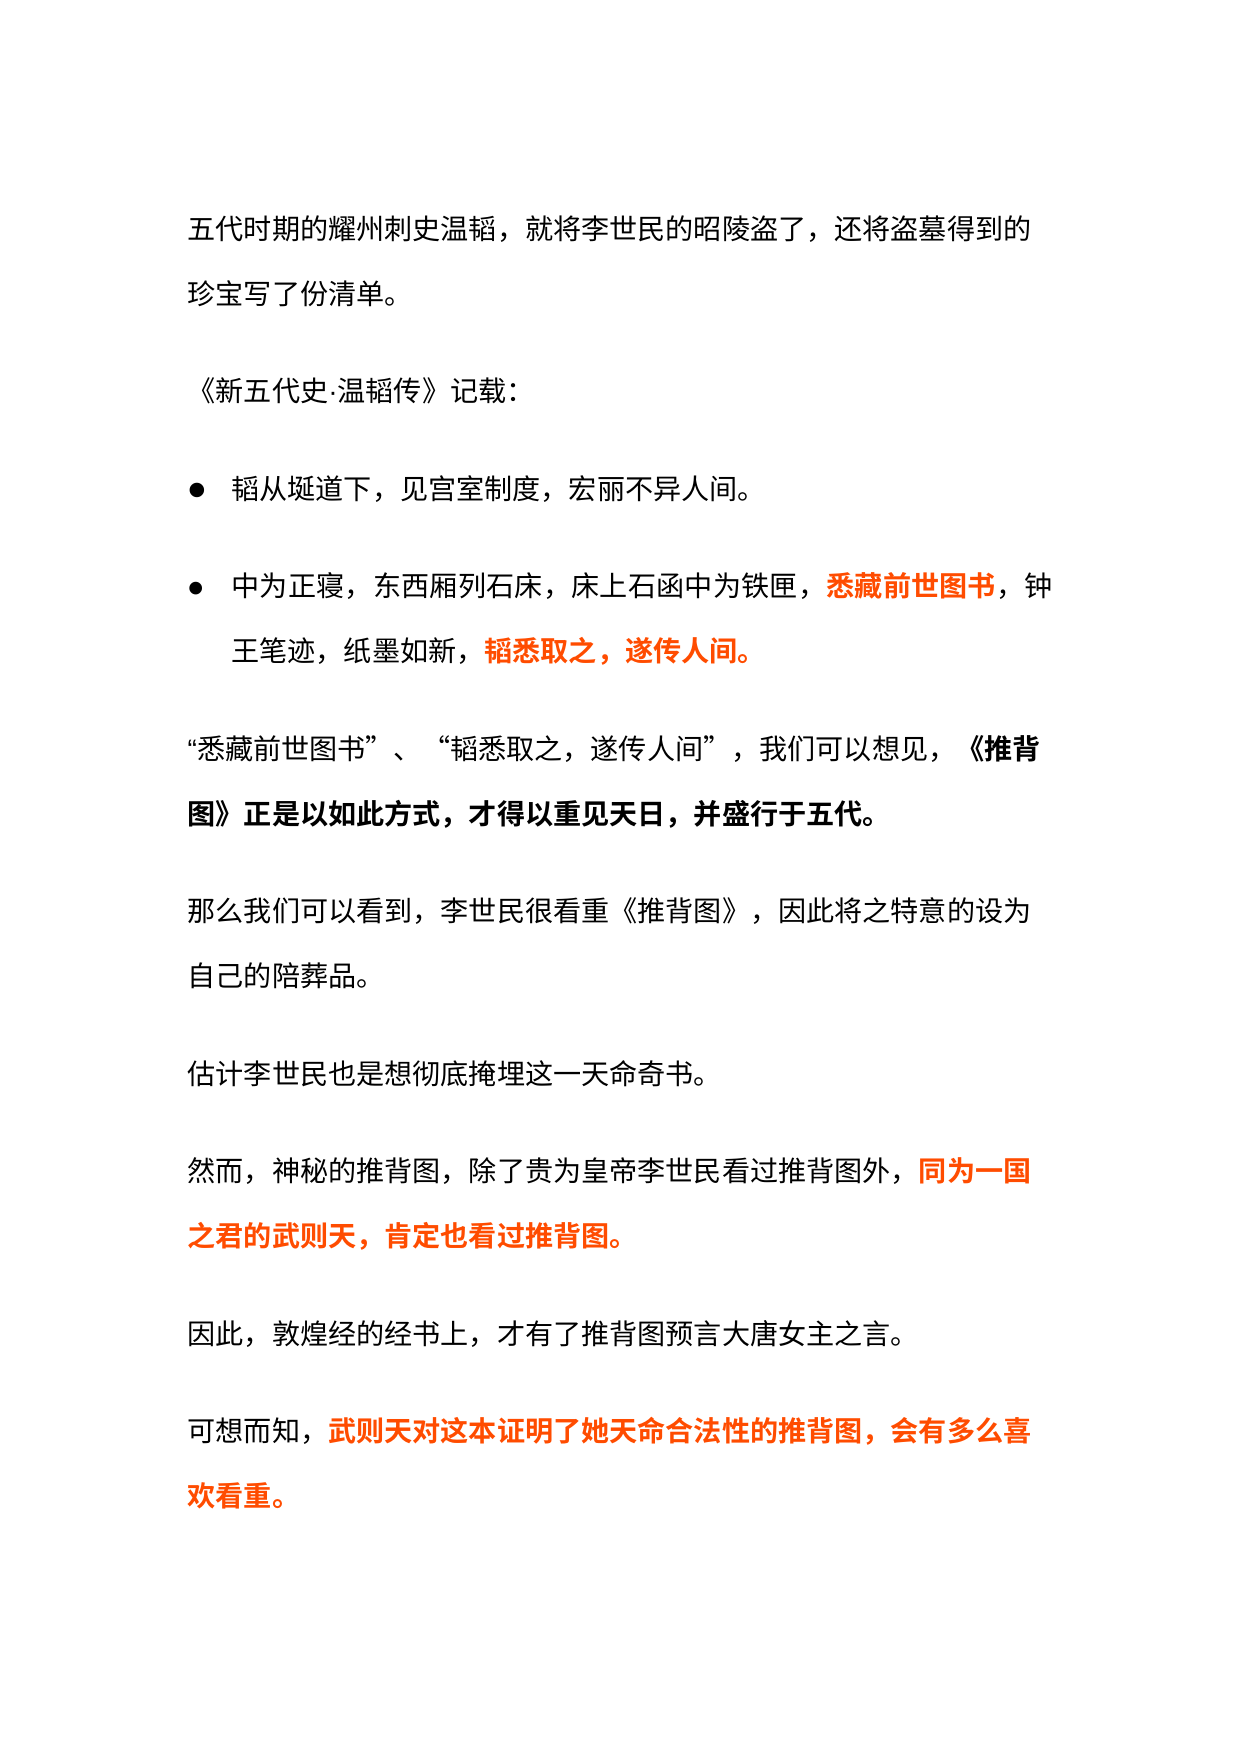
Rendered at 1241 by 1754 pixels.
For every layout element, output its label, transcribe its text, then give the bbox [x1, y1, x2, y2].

text 然而，神秘的推背图，除了贵为皇帝李世民看过推背图外，同为一国之君的武则天，肯定也看过推背图。 [187, 1137, 1053, 1267]
text “悉藏前世图书”、“韬悉取之，遂传人间”，我们可以想见，《推背图》正是以如此方式，才得以重见天日，并盛行于五代。 [187, 714, 1053, 844]
text 可想而知，武则天对这本证明了她天命合法性的推背图，会有多么喜欢看重。 [187, 1397, 1053, 1527]
list 中为正寝，东西厢列石床，床上石函中为铁匣，悉藏前世图书，钟王笔迹，纸墨如新，韬悉取之，遂传人间。 [187, 552, 1053, 682]
list 韬从埏道下，见宫室制度，宏丽不异人间。 [187, 454, 978, 519]
text 估计李世民也是想彻底掩埋这一天命奇书。 [187, 1039, 1053, 1104]
text 《新五代史·温韬传》记载： [187, 324, 1053, 422]
text 因此，敦煌经的经书上，才有了推背图预言大唐女主之言。 [187, 1299, 1053, 1364]
text 五代时期的耀州刺史温韬，就将李世民的昭陵盗了，还将盗墓得到的珍宝写了份清单。 [187, 194, 1053, 324]
text 那么我们可以看到，李世民很看重《推背图》，因此将之特意的设为自己的陪葬品。 [187, 877, 1053, 1007]
